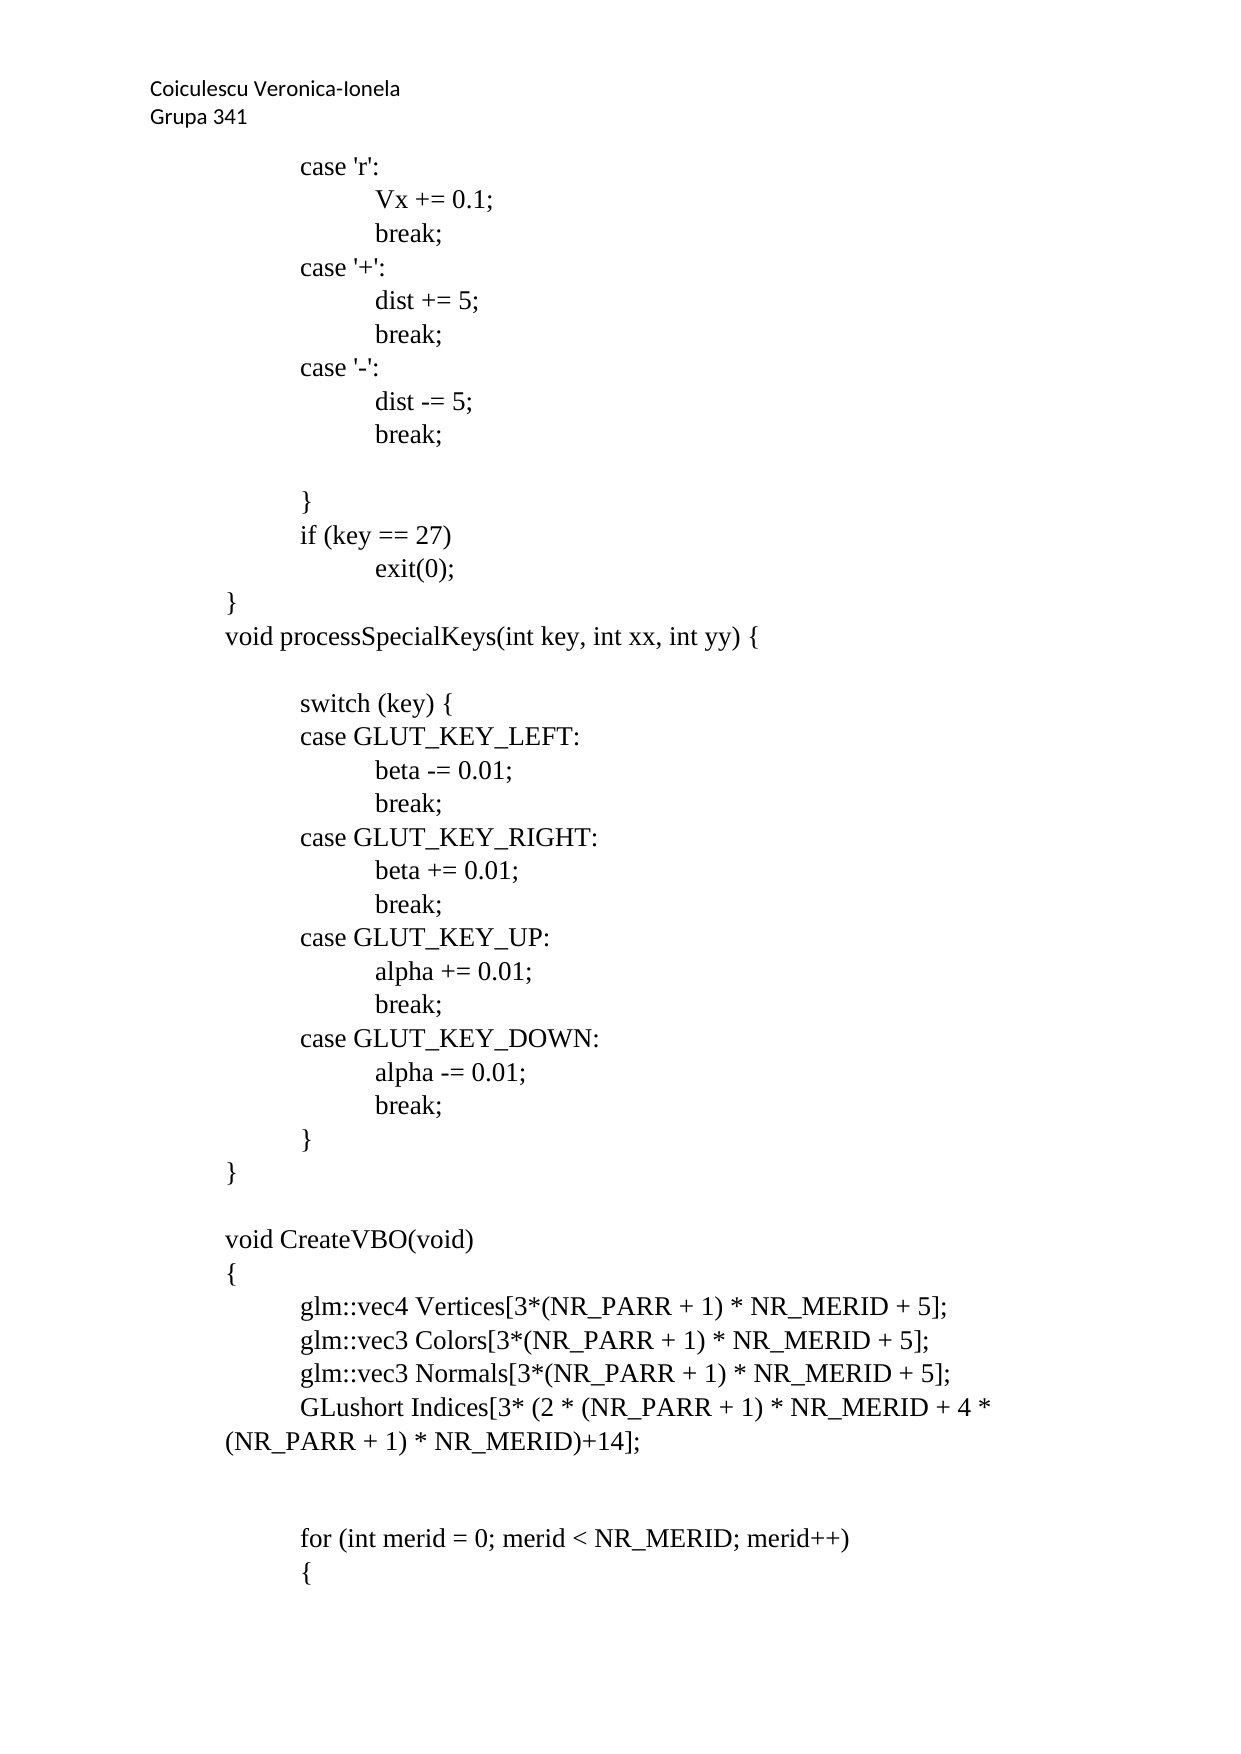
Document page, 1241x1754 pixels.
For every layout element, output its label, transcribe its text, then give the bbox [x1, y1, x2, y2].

list break; [225, 217, 1090, 248]
list } [225, 1123, 1090, 1154]
list break; [225, 888, 1090, 919]
list break; [225, 988, 1090, 1020]
list void processSpecialKeys(int key, int xx, int yy) { [225, 619, 1090, 651]
list { [225, 1556, 1090, 1587]
list alpha -= 0.01; [225, 1056, 1090, 1087]
list void CreateVBO(void) [225, 1223, 1090, 1254]
list break; [225, 1089, 1090, 1120]
list break; [225, 418, 1090, 449]
list case GLUT_KEY_RIGHT: [225, 821, 1090, 852]
list case 'r': [225, 150, 1090, 181]
list Vx += 0.1; [225, 183, 1090, 215]
list case '-': [225, 351, 1090, 382]
list case '+': [225, 251, 1090, 282]
list for (int merid = 0; merid < NR_MERID; merid++) [225, 1522, 1090, 1553]
list beta -= 0.01; [225, 754, 1090, 785]
list GLushort Indices[3* (2 * (NR_PARR + 1) * NR_MERID + 4 * (NR_PARR + 1) * NR_MERID)+14]; [225, 1391, 1090, 1456]
list case GLUT_KEY_UP: [225, 921, 1090, 953]
list case GLUT_KEY_LEFT: [225, 720, 1090, 751]
list glm::vec3 Normals[3*(NR_PARR + 1) * NR_MERID + 5]; [225, 1357, 1090, 1389]
list dist -= 5; [225, 385, 1090, 416]
list } [225, 586, 1090, 617]
list break; [225, 787, 1090, 818]
list } [225, 485, 1090, 517]
list dist += 5; [225, 284, 1090, 315]
list case GLUT_KEY_DOWN: [225, 1022, 1090, 1053]
list switch (key) { [225, 687, 1090, 718]
list break; [225, 318, 1090, 349]
list glm::vec4 Vertices[3*(NR_PARR + 1) * NR_MERID + 5]; [225, 1290, 1090, 1322]
list if (key == 27) [225, 519, 1090, 550]
list { [225, 1257, 1090, 1288]
list beta += 0.01; [225, 854, 1090, 886]
list exit(0); [225, 552, 1090, 584]
list alpha += 0.01; [225, 955, 1090, 986]
list } [225, 1156, 1090, 1187]
list glm::vec3 Colors[3*(NR_PARR + 1) * NR_MERID + 5]; [225, 1324, 1090, 1355]
